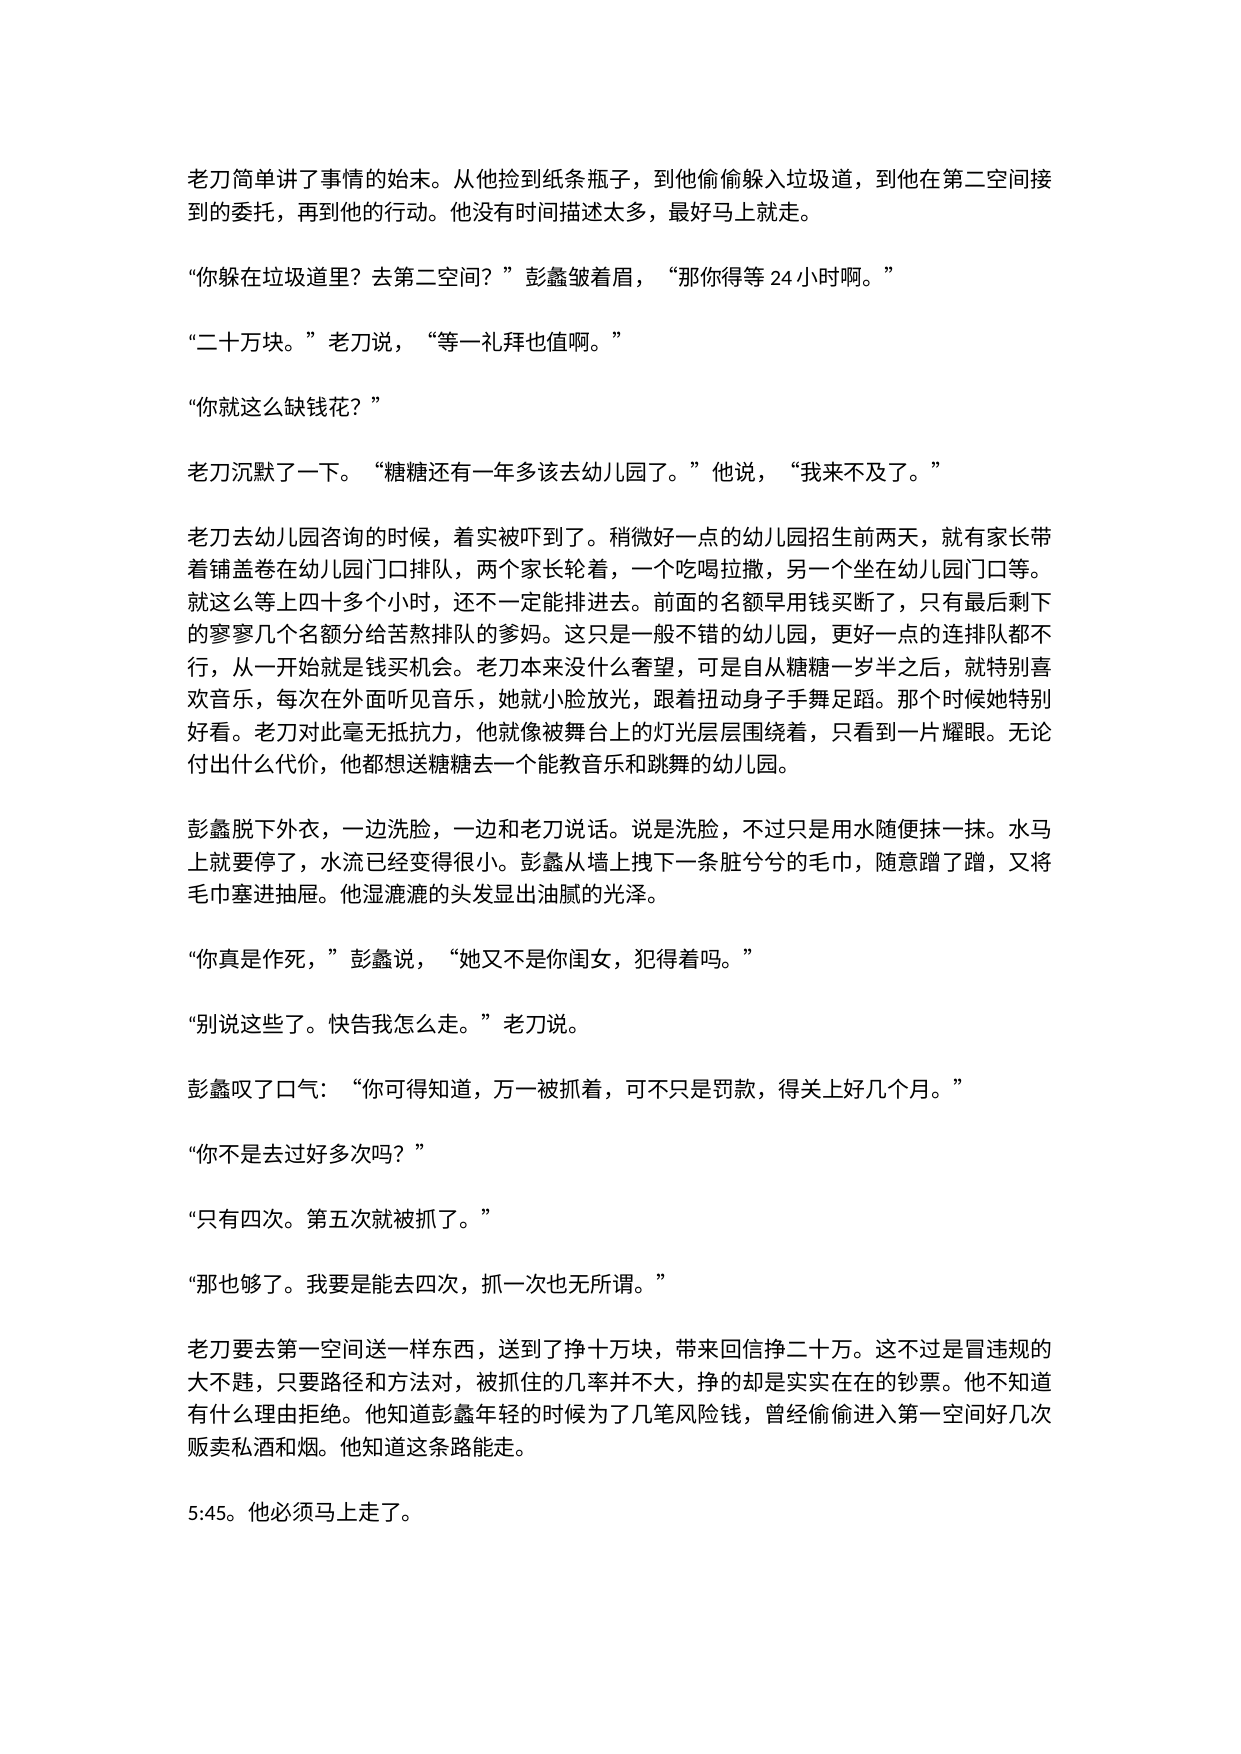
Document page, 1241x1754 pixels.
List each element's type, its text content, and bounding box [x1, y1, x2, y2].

text “那也够了。我要是能去四次，抓一次也无所谓。” [187, 1267, 1053, 1299]
text 老刀去幼儿园咨询的时候，着实被吓到了。稍微好一点的幼儿园招生前两天，就有家长带着铺盖卷在幼儿园门口排队，两个家长轮着，一个吃喝拉撒，另一个坐在幼儿园门口等。就这么等上四十多个小时，还不一定能排进去。前面的名额早用钱买断了，只有最后剩下的寥寥几个名额分给苦熬排队的爹妈。这只是一般不错的幼儿园，更好一点的连排队都不行，从一开始就是钱买机会。老刀本来没什么奢望，可是自从糖糖一岁半之后，就特别喜欢音乐，每次在外面听见音乐，她就小脸放光，跟着扭动身子手舞足蹈。那个时候她特别好看。老刀对此毫无抵抗力，他就像被舞台上的灯光层层围绕着，只看到一片耀眼。无论付出什么代价，他都想送糖糖去一个能教音乐和跳舞的幼儿园。 [187, 519, 1053, 779]
text 彭蠡脱下外衣，一边洗脸，一边和老刀说话。说是洗脸，不过只是用水随便抹一抹。水马上就要停了，水流已经变得很小。彭蠡从墙上拽下一条脏兮兮的毛巾，随意蹭了蹭，又将毛巾塞进抽屉。他湿漉漉的头发显出油腻的光泽。 [187, 812, 1053, 909]
text “二十万块。”老刀说，“等一礼拜也值啊。” [187, 324, 1053, 357]
text 老刀沉默了一下。“糖糖还有一年多该去幼儿园了。”他说，“我来不及了。” [187, 454, 1053, 487]
text “你就这么缺钱花？” [187, 389, 1053, 422]
text 5:45。他必须马上走了。 [187, 1494, 1053, 1527]
text “只有四次。第五次就被抓了。” [187, 1202, 1053, 1234]
text “别说这些了。快告我怎么走。”老刀说。 [187, 1007, 1053, 1039]
text 彭蠡叹了口气：“你可得知道，万一被抓着，可不只是罚款，得关上好几个月。” [187, 1072, 1053, 1104]
text “你不是去过好多次吗？” [187, 1137, 1053, 1169]
text “你真是作死，”彭蠡说，“她又不是你闺女，犯得着吗。” [187, 942, 1053, 974]
text 老刀简单讲了事情的始末。从他捡到纸条瓶子，到他偷偷躲入垃圾道，到他在第二空间接到的委托，再到他的行动。他没有时间描述太多，最好马上就走。 [187, 162, 1053, 227]
text “你躲在垃圾道里？去第二空间？”彭蠡皱着眉，“那你得等24小时啊。” [187, 259, 1053, 292]
text 老刀要去第一空间送一样东西，送到了挣十万块，带来回信挣二十万。这不过是冒违规的大不韪，只要路径和方法对，被抓住的几率并不大，挣的却是实实在在的钞票。他不知道有什么理由拒绝。他知道彭蠡年轻的时候为了几笔风险钱，曾经偷偷进入第一空间好几次，贩卖私酒和烟。他知道这条路能走。 [187, 1332, 1053, 1462]
